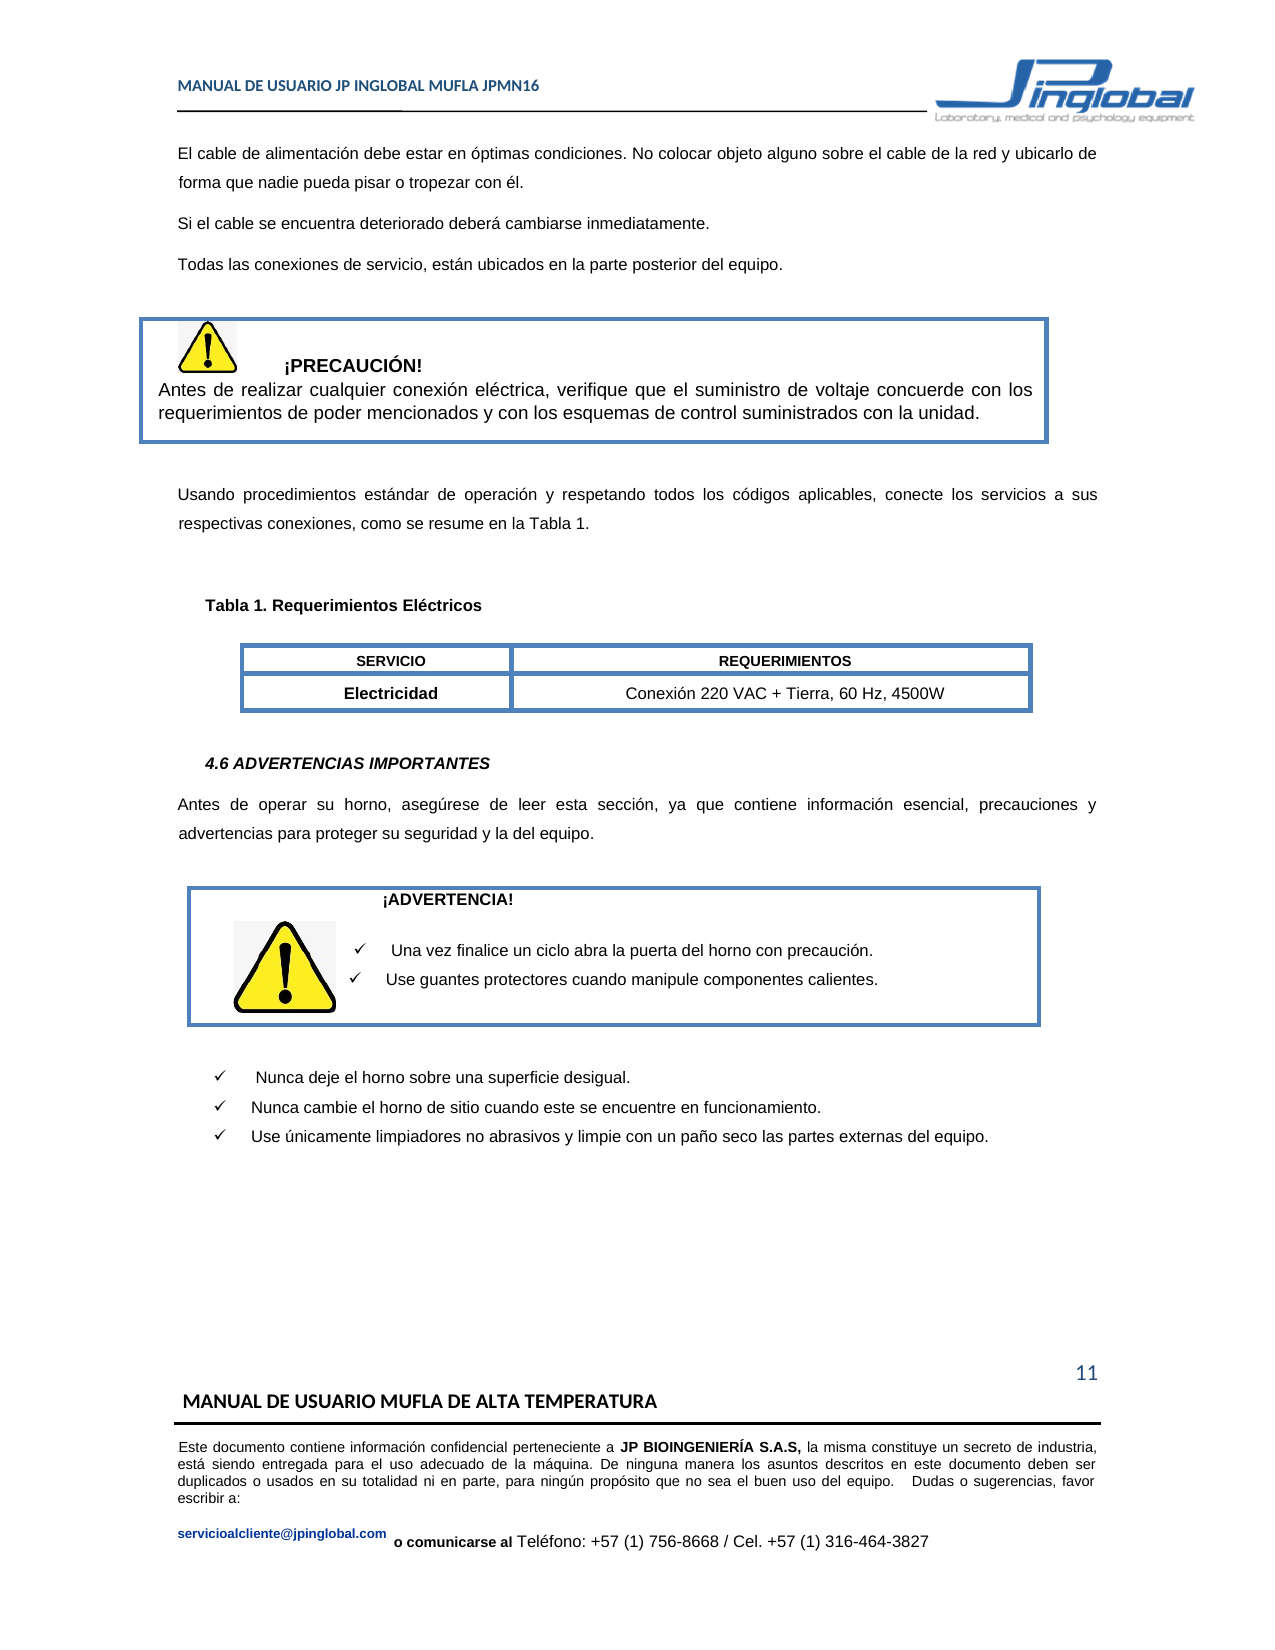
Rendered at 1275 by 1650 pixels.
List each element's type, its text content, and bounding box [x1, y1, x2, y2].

table_cell Conexión 220 VAC + Tierra, 60 Hz, 4500W [514, 676, 1028, 708]
picture [178, 321, 237, 373]
list Use únicamente limpiadores no abrasivos y limpie con un paño seco las partes externas del equipo. [213, 1127, 1098, 1146]
table_header REQUERIMIENTOS [514, 648, 1028, 671]
table_header SERVICIO [244, 648, 509, 671]
text Usando procedimientos estándar de operación y respetando todos los códigos aplicables, conecte los servicios a sus respectivas conexiones, como se resume en la Tabla 1. [177, 485, 1098, 533]
table_header ¡PRECAUCIÓN! Antes de realizar cualquier conexión eléctrica, verifique que el suministro de voltaje concuerde con los requerimientos de poder mencionados y con los esquemas de control suministrados con la unidad. [143, 321, 1044, 439]
picture [233, 921, 336, 1013]
text Antes de operar su horno, asegúrese de leer esta sección, ya que contiene información esencial, precauciones y advertencias para proteger su seguridad y la del equipo. [177, 795, 1098, 843]
text Tabla 1. Requerimientos Eléctricos [205, 596, 1132, 615]
text El cable de alimentación debe estar en óptimas condiciones. No colocar objeto alguno sobre el cable de la red y ubicarlo de forma que nadie pueda pisar o tropezar con él. [177, 144, 1098, 192]
text Si el cable se encuentra deteriorado deberá cambiarse inmediatamente. [177, 214, 1098, 233]
list Nunca deje el horno sobre una superficie desigual. [213, 1068, 1098, 1087]
table_header ¡ADVERTENCIA! Una vez finalice un ciclo abra la puerta del horno con precaución. Use guantes protectores cuando manipule componentes calientes. [191, 890, 1037, 1023]
table_cell Electricidad [244, 676, 509, 708]
subtitle 4.6 ADVERTENCIAS IMPORTANTES [205, 754, 1092, 773]
picture [919, 49, 1212, 132]
text Todas las conexiones de servicio, están ubicados en la parte posterior del equipo. [177, 255, 1098, 274]
list Nunca cambie el horno de sitio cuando este se encuentre en funcionamiento. [213, 1097, 1098, 1117]
